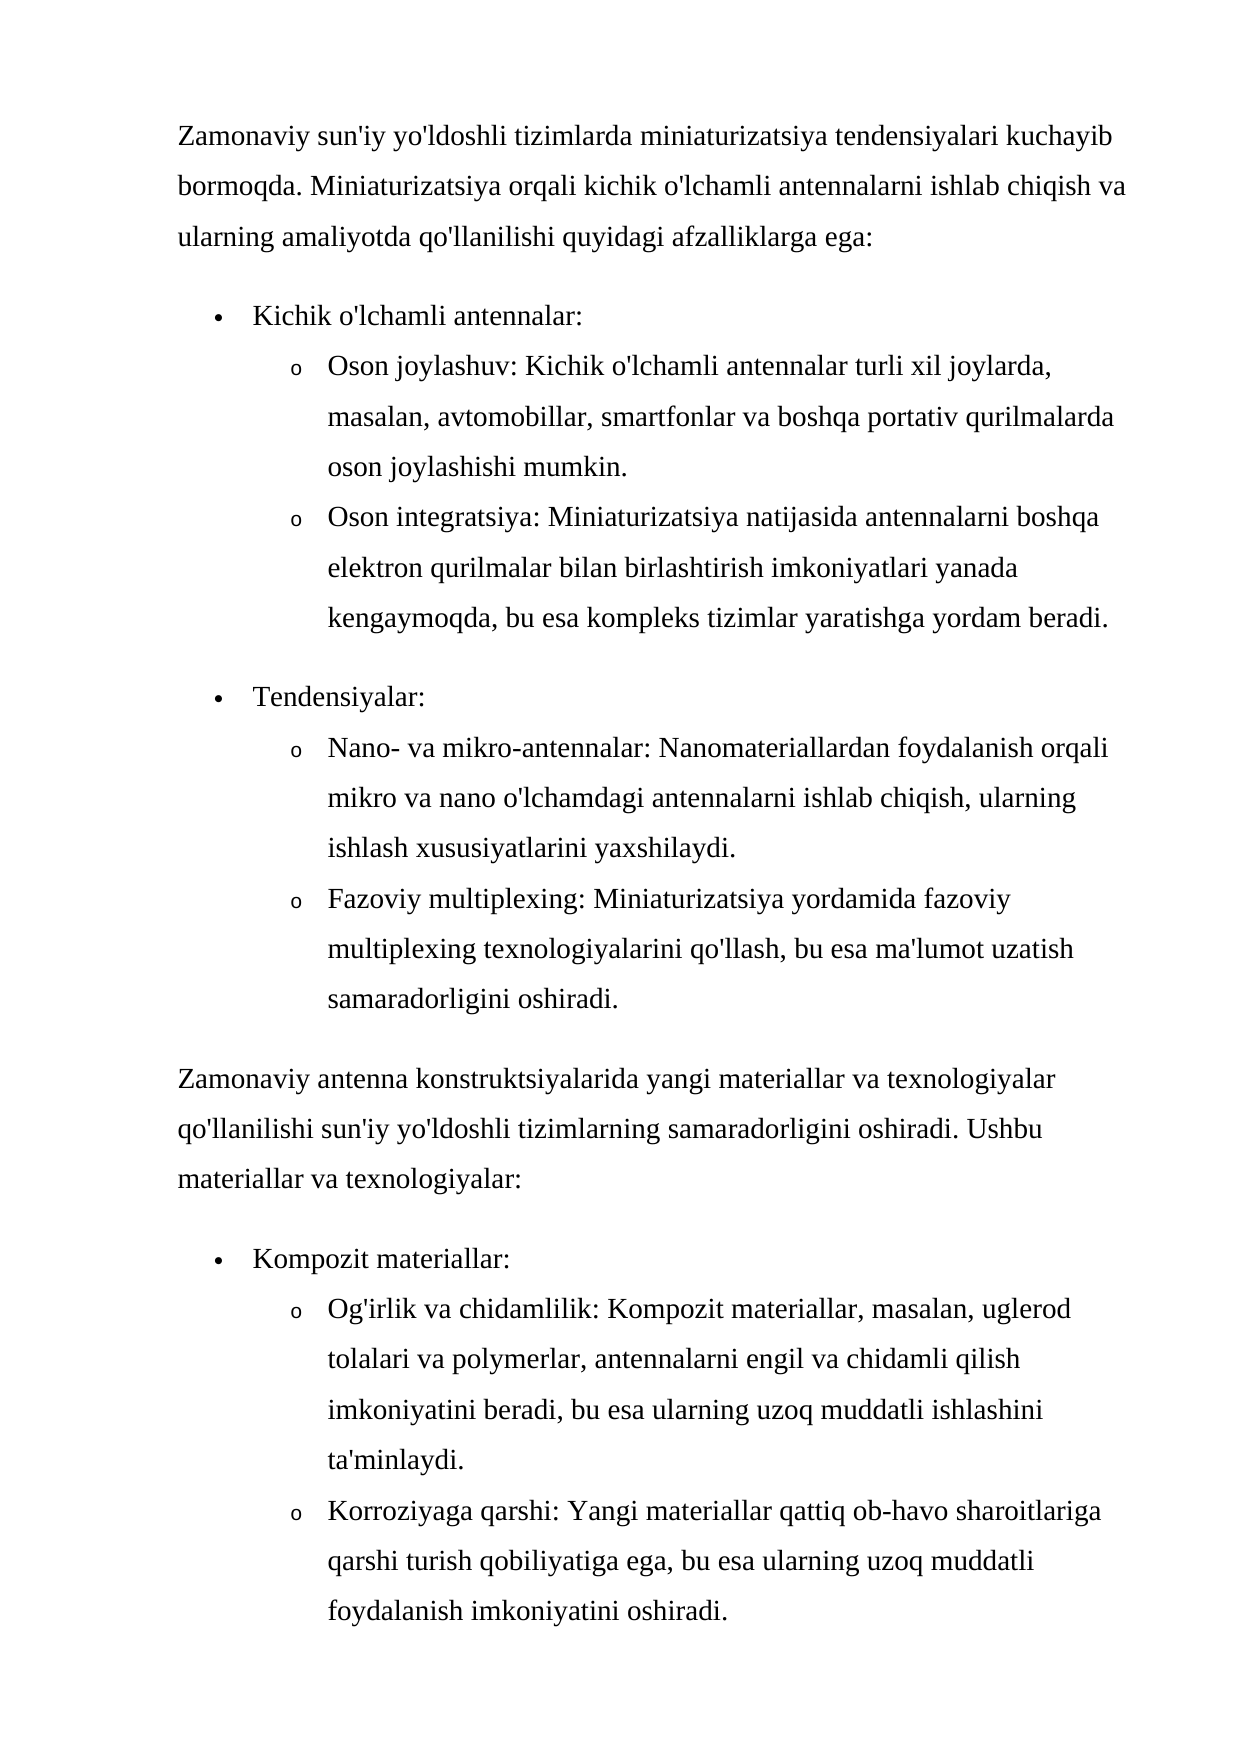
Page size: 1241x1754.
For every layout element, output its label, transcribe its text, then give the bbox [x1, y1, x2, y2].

text Zamonaviy sun'iy yo'ldoshli tizimlarda miniaturizatsiya tendensiyalari kuchayib bormoqda. Miniaturizatsiya orqali kichik o'lchamli antennalarni ishlab chiqish va ularning amaliyotda qo'llanilishi quyidagi afzalliklarga ega: [177, 118, 1152, 252]
list Tendensiyalar: [215, 709, 1152, 742]
list Oson joylashuv: Kichik o'lchamli antennalar turli xil joylarda, masalan, avtomobillar, smartfonlar va boshqa portativ qurilmalarda oson joylashishi mumkin. [290, 378, 1152, 512]
list Nano- va mikro-antennalar: Nanomateriallardan foydalanish orqali mikro va nano o'lchamdagi antennalarni ishlab chiqish, ularning ishlash xususiyatlarini yaxshilaydi. [290, 788, 1152, 922]
list Kichik o'lchamli antennalar: [215, 298, 1152, 332]
list Oson integratsiya: Miniaturizatsiya natijasida antennalarni boshqa elektron qurilmalar bilan birlashtirish imkoniyatlari yanada kengaymoqda, bu esa kompleks tizimlar yaratishga yordam beradi. [290, 529, 1152, 663]
list Fazoviy multiplexing: Miniaturizatsiya yordamida fazoviy multiplexing texnologiyalarini qo'llash, bu esa ma'lumot uzatish samaradorligini oshiradi. [290, 939, 1152, 1073]
text Zamonaviy antenna konstruktsiyalarida yangi materiallar va texnologiyalar qo'llanilishi sun'iy yo'ldoshli tizimlarning samaradorligini oshiradi. Ushbu materiallar va texnologiyalar: [177, 1119, 1152, 1253]
list Og'irlik va chidamlilik: Kompozit materiallar, masalan, uglerod tolalari va polymerlar, antennalarni engil va chidamli qilish imkoniyatini beradi, bu esa ularning uzoq muddatli ishlashini ta'minlaydi. [290, 1379, 1152, 1563]
list Kompozit materiallar: [215, 1299, 1152, 1333]
